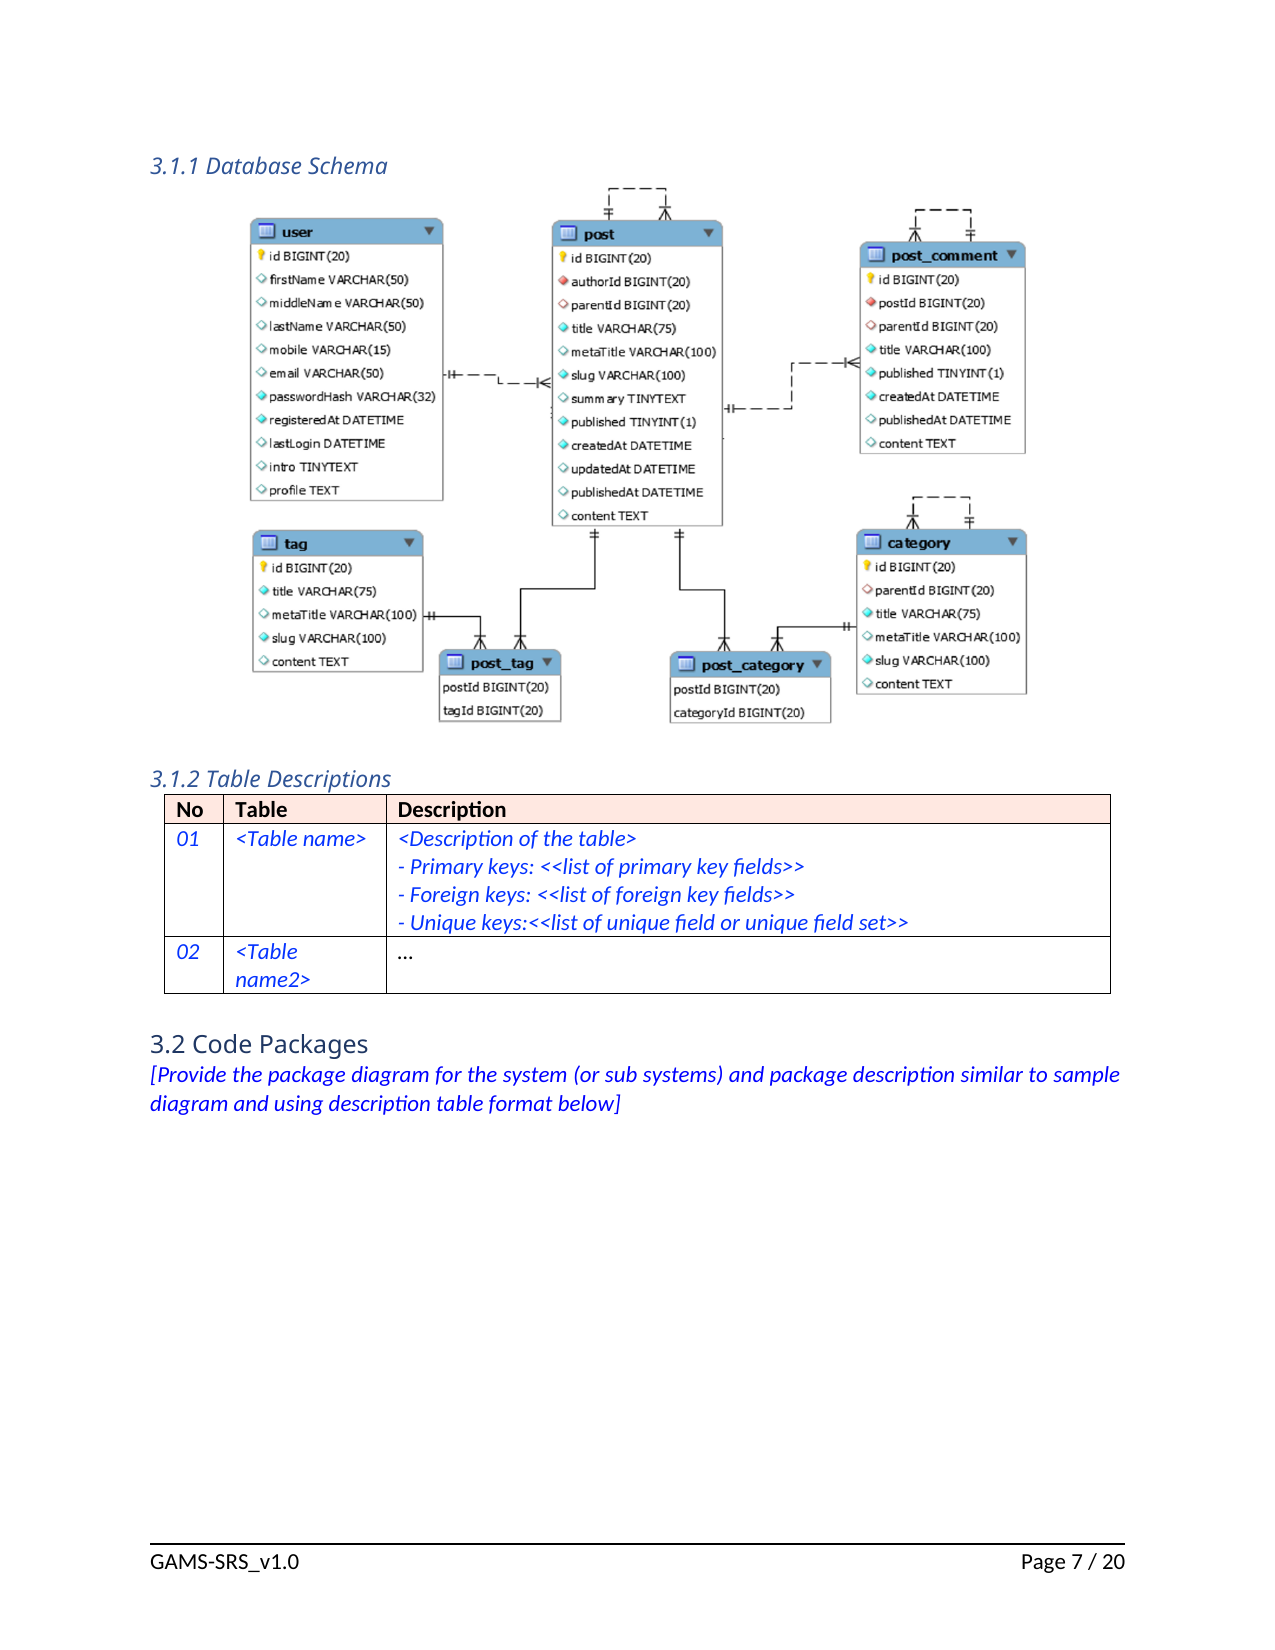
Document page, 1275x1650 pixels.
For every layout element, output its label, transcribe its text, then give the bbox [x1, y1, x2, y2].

picture [243, 181, 1032, 729]
text [Provide the package diagram for the system (or sub systems) and package description similar to sample diagram and using description table format below] [150, 1061, 1125, 1117]
subtitle 3.2 Code Packages [150, 1027, 1125, 1061]
subtitle 3.1.1 Database Schema [150, 150, 1125, 181]
table_header No [165, 795, 223, 823]
table_cell <Table name2> [224, 937, 386, 993]
table_header Description [387, 795, 1110, 823]
table_cell <Description of the table> - Primary keys: <<list of primary key fields>> - Foreign keys: <<list of foreign key fields>> - Unique keys:<<list of unique field or unique field set>> [387, 824, 1110, 936]
table_cell 02 [165, 937, 223, 993]
table_cell <Table name> [224, 824, 386, 936]
table_cell … [387, 937, 1110, 993]
table_header Table [224, 795, 386, 823]
table_cell 01 [165, 824, 223, 936]
subtitle 3.1.2 Table Descriptions [150, 763, 1125, 794]
